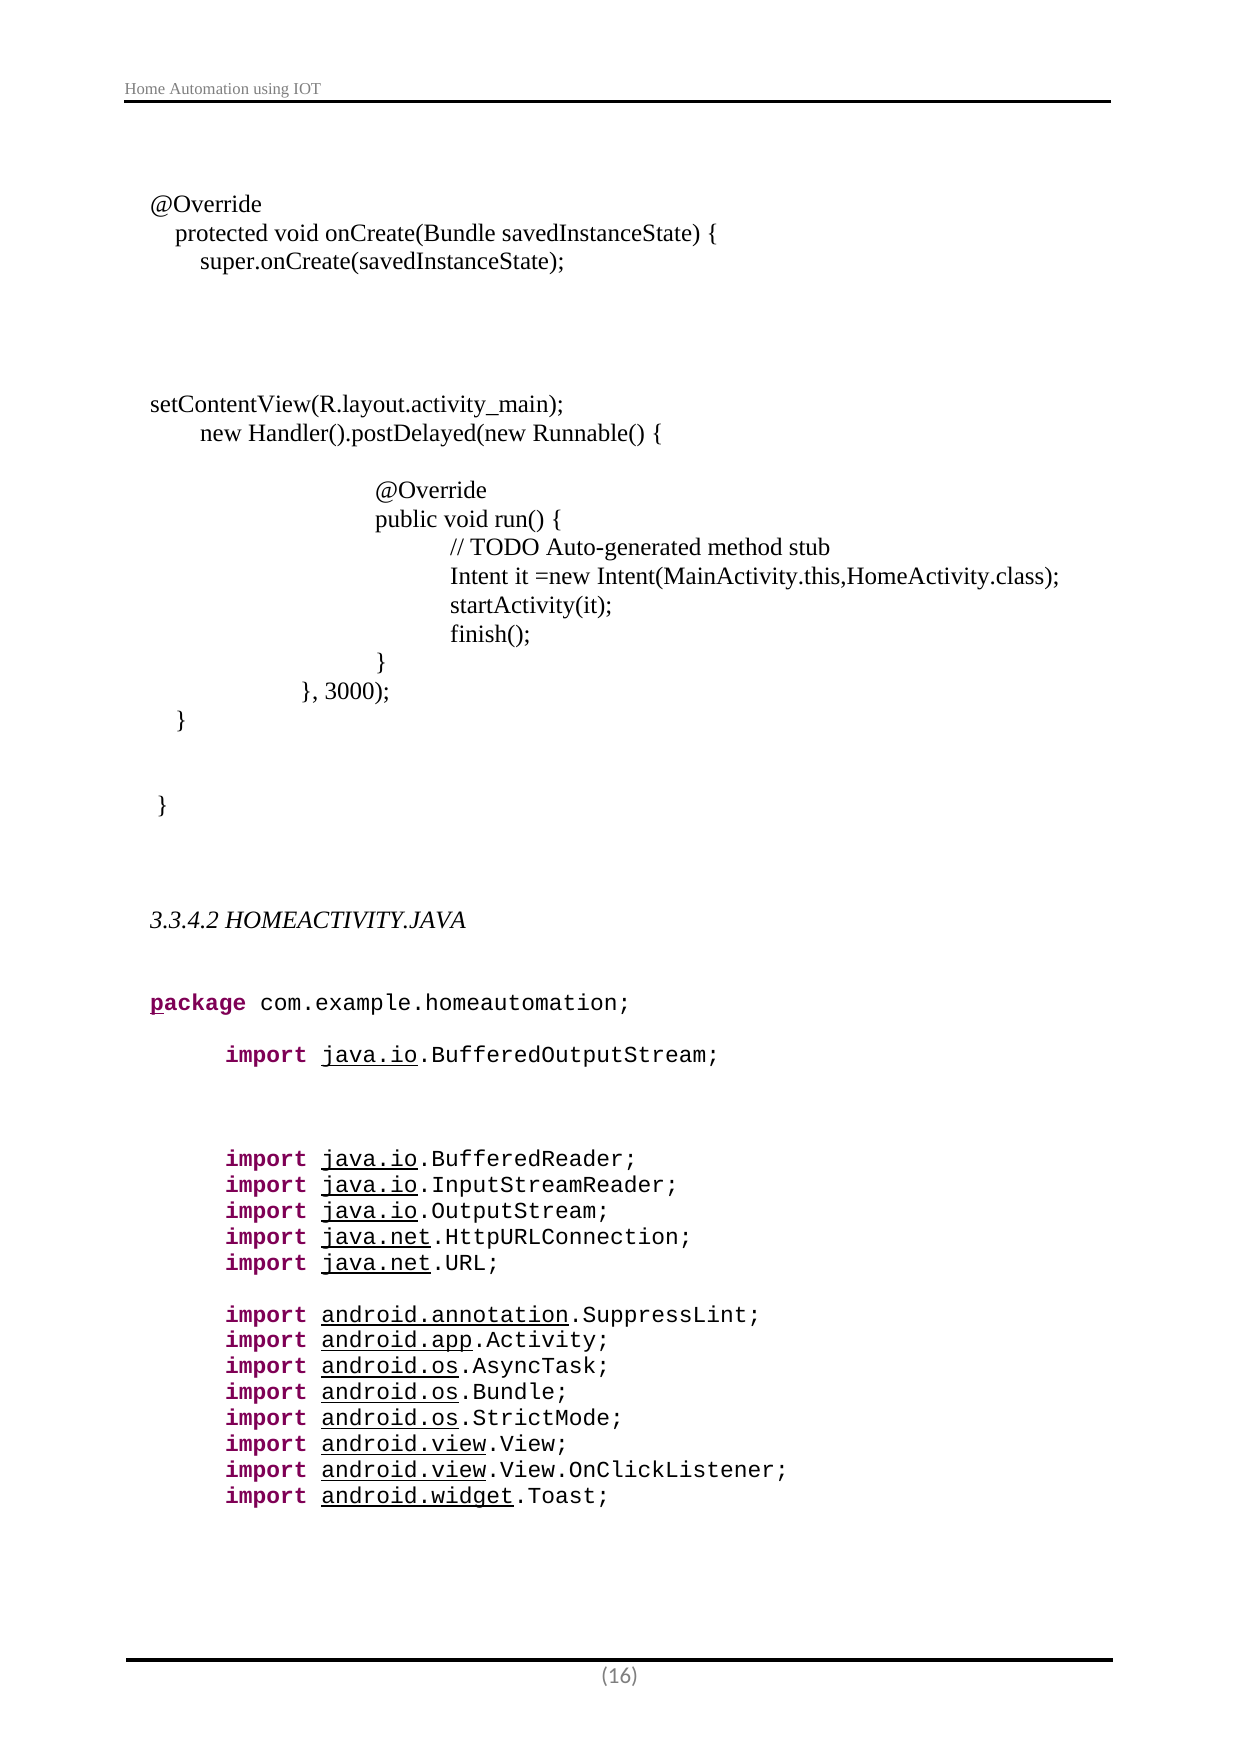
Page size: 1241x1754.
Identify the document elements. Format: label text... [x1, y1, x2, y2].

text import android.annotation.SuppressLint; [225, 1303, 1090, 1329]
text import android.widget.Toast; [225, 1484, 1090, 1510]
text import android.os.StrictMode; [225, 1407, 1090, 1433]
text import android.view.View.OnClickListener; [225, 1458, 1090, 1484]
text import android.os.Bundle; [225, 1381, 1090, 1407]
text setContentView(R.layout.activity_main); [150, 389, 1090, 418]
text } [150, 647, 1090, 676]
text @Override [150, 475, 1090, 504]
text import android.os.AsyncTask; [225, 1355, 1090, 1381]
text import java.io.BufferedReader; [225, 1147, 1090, 1173]
text startActivity(it); [150, 590, 1090, 619]
text import java.io.InputStreamReader; [225, 1173, 1090, 1199]
text } [150, 790, 1090, 819]
text import android.view.View; [225, 1433, 1090, 1458]
text finish(); [150, 619, 1090, 647]
text } [150, 705, 1090, 734]
text import java.net.HttpURLConnection; [225, 1225, 1090, 1251]
text package com.example.homeautomation; [150, 992, 1090, 1018]
text protected void onCreate(Bundle savedInstanceState) { [150, 218, 1090, 246]
text import java.net.URL; [225, 1251, 1090, 1277]
text import java.io.BufferedOutputStream; [225, 1043, 1090, 1069]
text @Override [150, 189, 1090, 218]
text import android.app.Activity; [225, 1329, 1090, 1355]
text }, 3000); [150, 676, 1090, 705]
text import java.io.OutputStream; [225, 1199, 1090, 1225]
text new Handler().postDelayed(new Runnable() { [150, 418, 1090, 447]
text public void run() { [150, 504, 1090, 532]
text Intent it =new Intent(MainActivity.this,HomeActivity.class); [150, 561, 1090, 590]
text super.onCreate(savedInstanceState); [150, 246, 1090, 275]
text 3.3.4.2 HOMEACTIVITY.JAVA [150, 905, 1090, 934]
text // TODO Auto-generated method stub [150, 532, 1090, 561]
